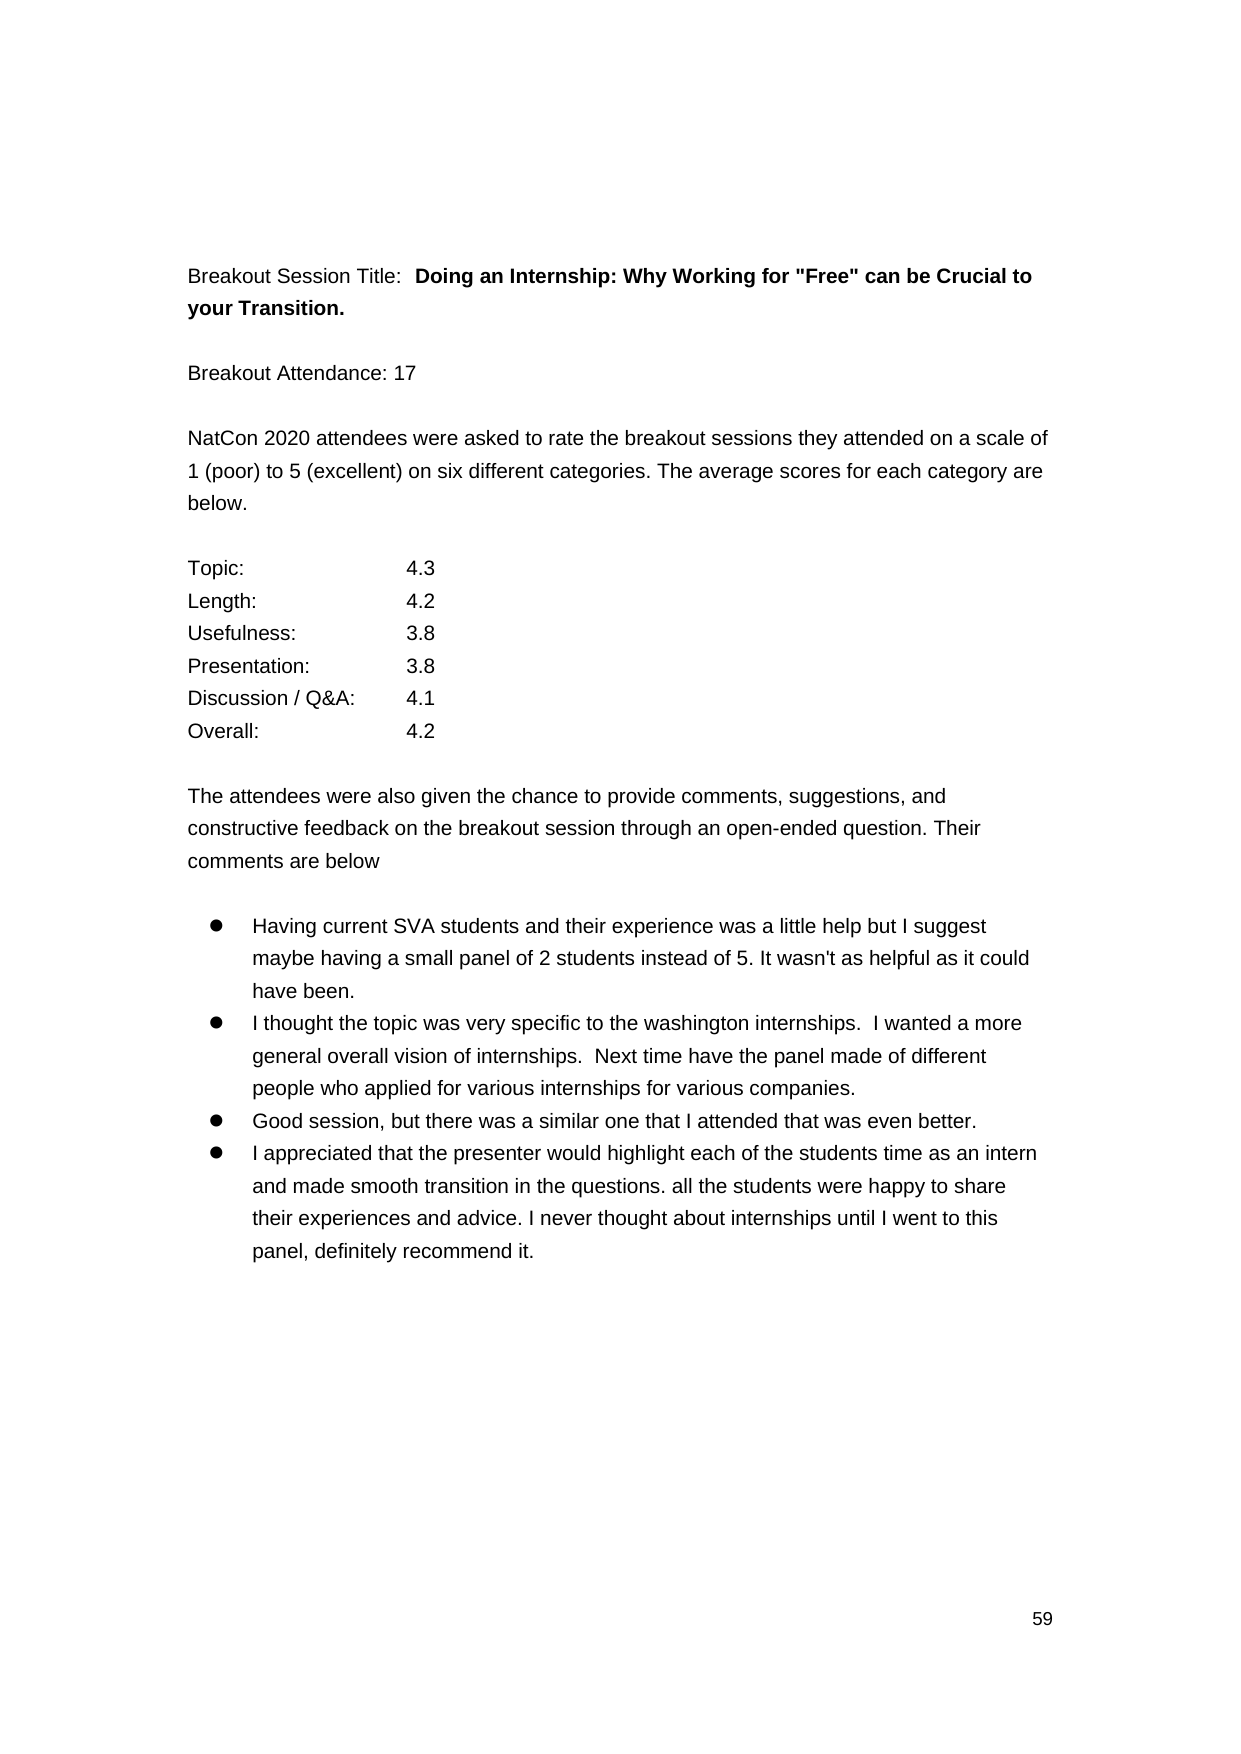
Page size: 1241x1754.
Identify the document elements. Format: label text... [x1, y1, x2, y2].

text Breakout Session Title: Doing an Internship: Why Working for "Free" can be Crucial to your Transition. [187, 259, 1053, 324]
text Length: 4.2 [187, 584, 1053, 617]
list I thought the topic was very specific to the washington internships. I wanted a more general overall vision of internships. Next time have the panel made of different people who applied for various internships for various companies. [208, 1007, 1053, 1104]
text Presentation: 3.8 [187, 649, 1053, 682]
text Overall: 4.2 [187, 714, 1053, 747]
text Breakout Attendance: 17 [187, 357, 1053, 389]
list Having current SVA students and their experience was a little help but I suggest maybe having a small panel of 2 students instead of 5. It wasn't as helpful as it could have been. [208, 909, 1053, 1007]
text The attendees were also given the chance to provide comments, suggestions, and constructive feedback on the breakout session through an open-ended question. Their comments are below [187, 779, 1053, 877]
text Usefulness: 3.8 [187, 617, 1053, 649]
list Good session, but there was a similar one that I attended that was even better. [208, 1104, 1053, 1137]
text Discussion / Q&A: 4.1 [187, 682, 1053, 714]
list I appreciated that the presenter would highlight each of the students time as an intern and made smooth transition in the questions. all the students were happy to share their experiences and advice. I never thought about internships until I went to this panel, definitely recommend it. [208, 1137, 1053, 1267]
text Topic: 4.3 [187, 552, 1053, 584]
text NatCon 2020 attendees were asked to rate the breakout sessions they attended on a scale of 1 (poor) to 5 (excellent) on six different categories. The average scores for each category are below. [187, 422, 1053, 519]
